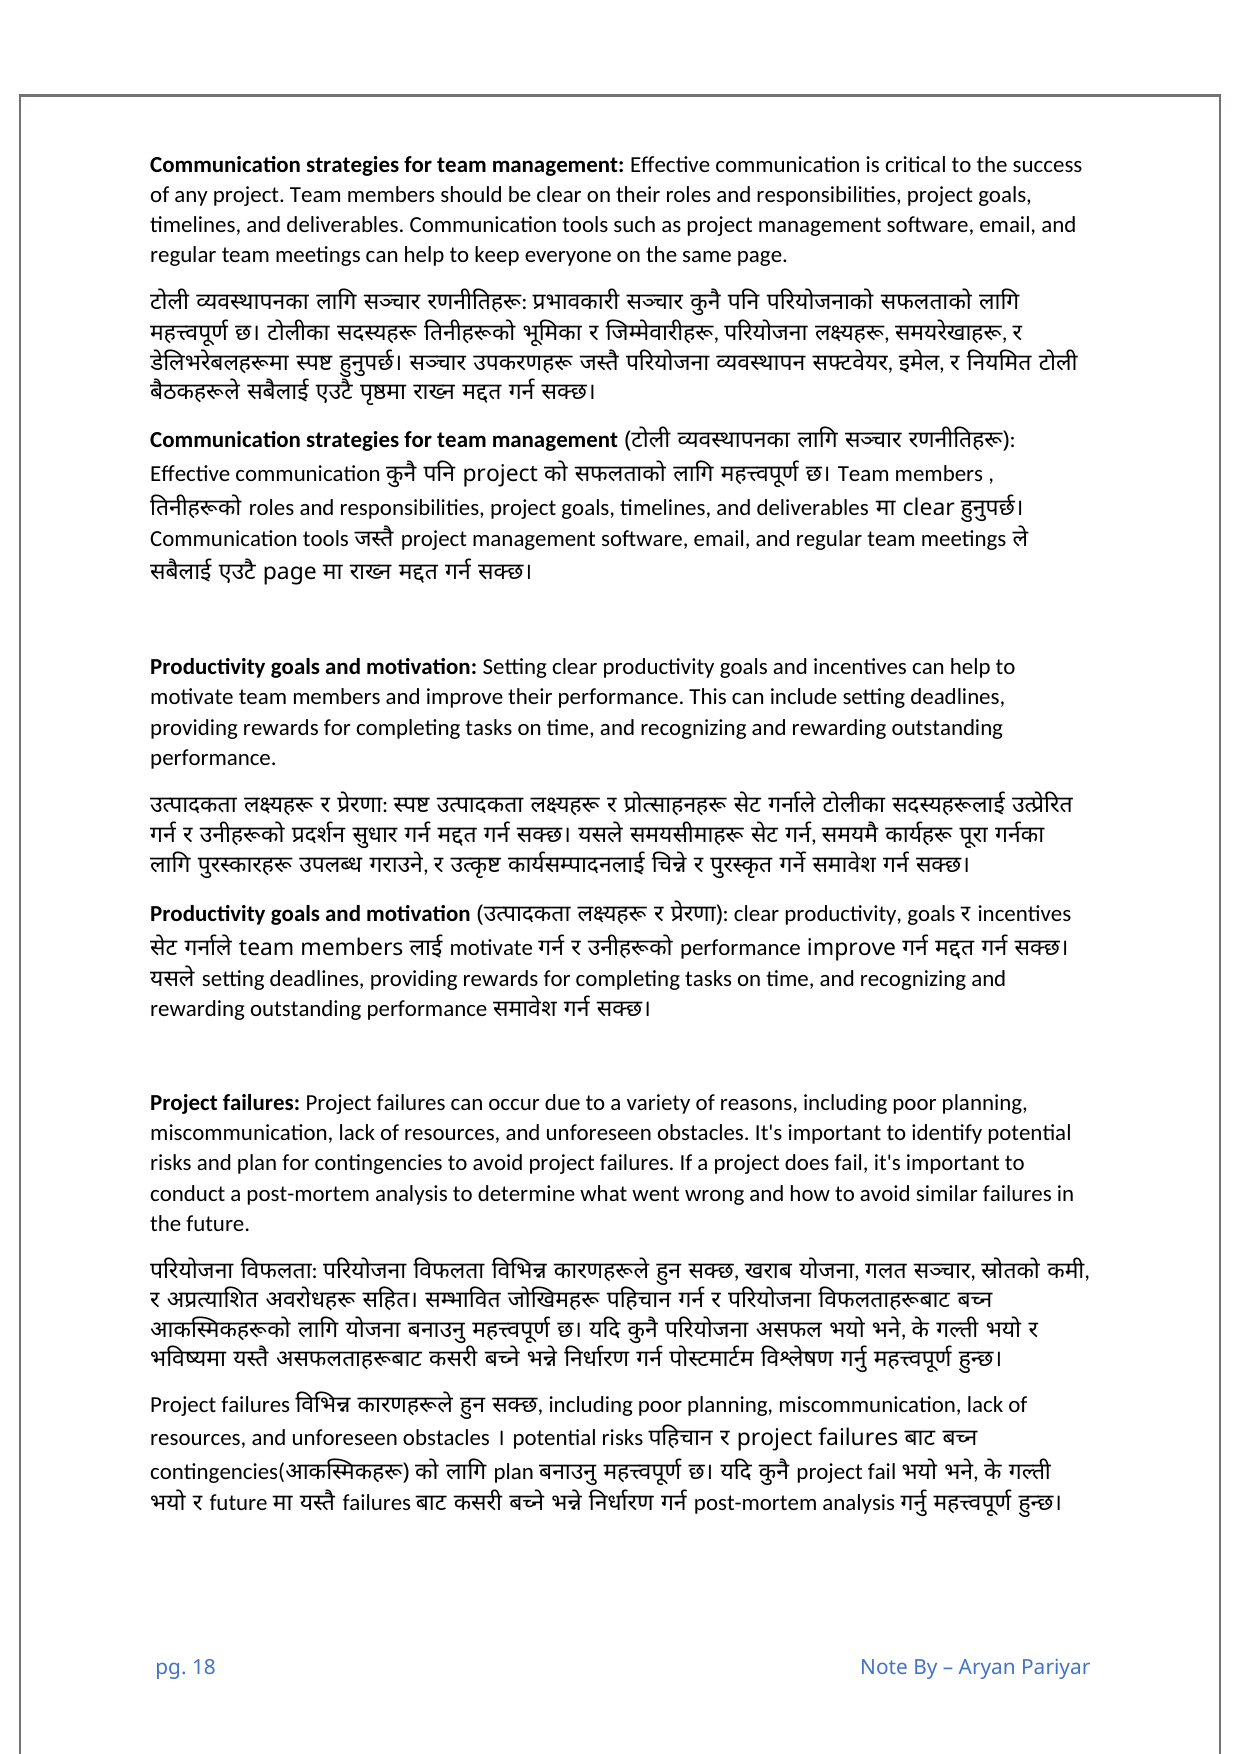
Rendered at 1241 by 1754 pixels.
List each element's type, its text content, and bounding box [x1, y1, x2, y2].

text Project failures: Project failures can occur due to a variety of reasons, including poor planning, miscommunication, lack of resources, and unforeseen obstacles. It's important to identify potential risks and plan for contingencies to avoid project failures. If a project does fail, it's important to conduct a post-mortem analysis to determine what went wrong and how to avoid similar failures in the future. [150, 1088, 1090, 1237]
text Project failures विभिन्न कारणहरूले हुन सक्छ, including poor planning, miscommunication, lack of resources, and unforeseen obstacles । potential risks पहिचान र project failures बाट बच्न contingencies(आकस्मिकहरू) को लागि plan बनाउनु महत्त्वपूर्ण छ। यदि कुनै project fail भयो भने, के गल्ती भयो र future मा यस्तै failuresबाट कसरी बच्ने भन्ने निर्धारण गर्न post-mortem analysis गर्नु महत्त्वपूर्ण हुन्छ। [150, 1390, 1090, 1516]
text उत्पादकता लक्ष्यहरू र प्रेरणा: स्पष्ट उत्पादकता लक्ष्यहरू र प्रोत्साहनहरू सेट गर्नाले टोलीका सदस्यहरूलाई उत्प्रेरित गर्न र उनीहरूको प्रदर्शन सुधार गर्न मद्दत गर्न सक्छ। यसले समयसीमाहरू सेट गर्न, समयमै कार्यहरू पूरा गर्नका लागि पुरस्कारहरू उपलब्ध गराउने, र उत्कृष्ट कार्यसम्पादनलाई चिन्ने र पुरस्कृत गर्ने समावेश गर्न सक्छ। [150, 790, 1090, 878]
text Communication strategies for team management: Effective communication is critical to the success of any project. Team members should be clear on their roles and responsibilities, project goals, timelines, and deliverables. Communication tools such as project management software, email, and regular team meetings can help to keep everyone on the same page. [150, 150, 1090, 269]
text Productivity goals and motivation (उत्पादकता लक्ष्यहरू र प्रेरणा): clear productivity, goals र incentives सेट गर्नाले team members लाई motivate गर्न र उनीहरूको performance improve गर्न मद्दत गर्न सक्छ। यसले setting deadlines, providing rewards for completing tasks on time, and recognizing and rewarding outstanding performance समावेश गर्न सक्छ। [150, 897, 1090, 1022]
text परियोजना विफलता: परियोजना विफलता विभिन्न कारणहरूले हुन सक्छ, खराब योजना, गलत सञ्चार, स्रोतको कमी, र अप्रत्याशित अवरोधहरू सहित। सम्भावित जोखिमहरू पहिचान गर्न र परियोजना विफलताहरूबाट बच्न आकस्मिकहरूको लागि योजना बनाउनु महत्त्वपूर्ण छ। यदि कुनै परियोजना असफल भयो भने, के गल्ती भयो र भविष्यमा यस्तै असफलताहरूबाट कसरी बच्ने भन्ने निर्धारण गर्न पोस्टमार्टम विश्लेषण गर्नु महत्त्वपूर्ण हुन्छ। [150, 1256, 1090, 1372]
text Productivity goals and motivation: Setting clear productivity goals and incentives can help to motivate team members and improve their performance. This can include setting deadlines, providing rewards for completing tasks on time, and recognizing and rewarding outstanding performance. [150, 652, 1090, 771]
text Communication strategies for team management (टोली व्यवस्थापनका लागि सञ्चार रणनीतिहरू): Effective communication कुनै पनि project को सफलताको लागि महत्त्वपूर्ण छ। Team members , तिनीहरूको roles and responsibilities, project goals, timelines, and deliverables मा clear हुनुपर्छ। Communication tools जस्तै project management software, email, and regular team meetings ले सबैलाई एउटै page मा राख्न मद्दत गर्न सक्छ। [150, 423, 1090, 586]
text टोली व्यवस्थापनका लागि सञ्चार रणनीतिहरू: प्रभावकारी सञ्चार कुनै पनि परियोजनाको सफलताको लागि महत्त्वपूर्ण छ। टोलीका सदस्यहरू तिनीहरूको भूमिका र जिम्मेवारीहरू, परियोजना लक्ष्यहरू, समयरेखाहरू, र डेलिभरेबलहरूमा स्पष्ट हुनुपर्छ। सञ्चार उपकरणहरू जस्तै परियोजना व्यवस्थापन सफ्टवेयर, इमेल, र नियमित टोली बैठकहरूले सबैलाई एउटै पृष्ठमा राख्न मद्दत गर्न सक्छ। [150, 287, 1090, 405]
